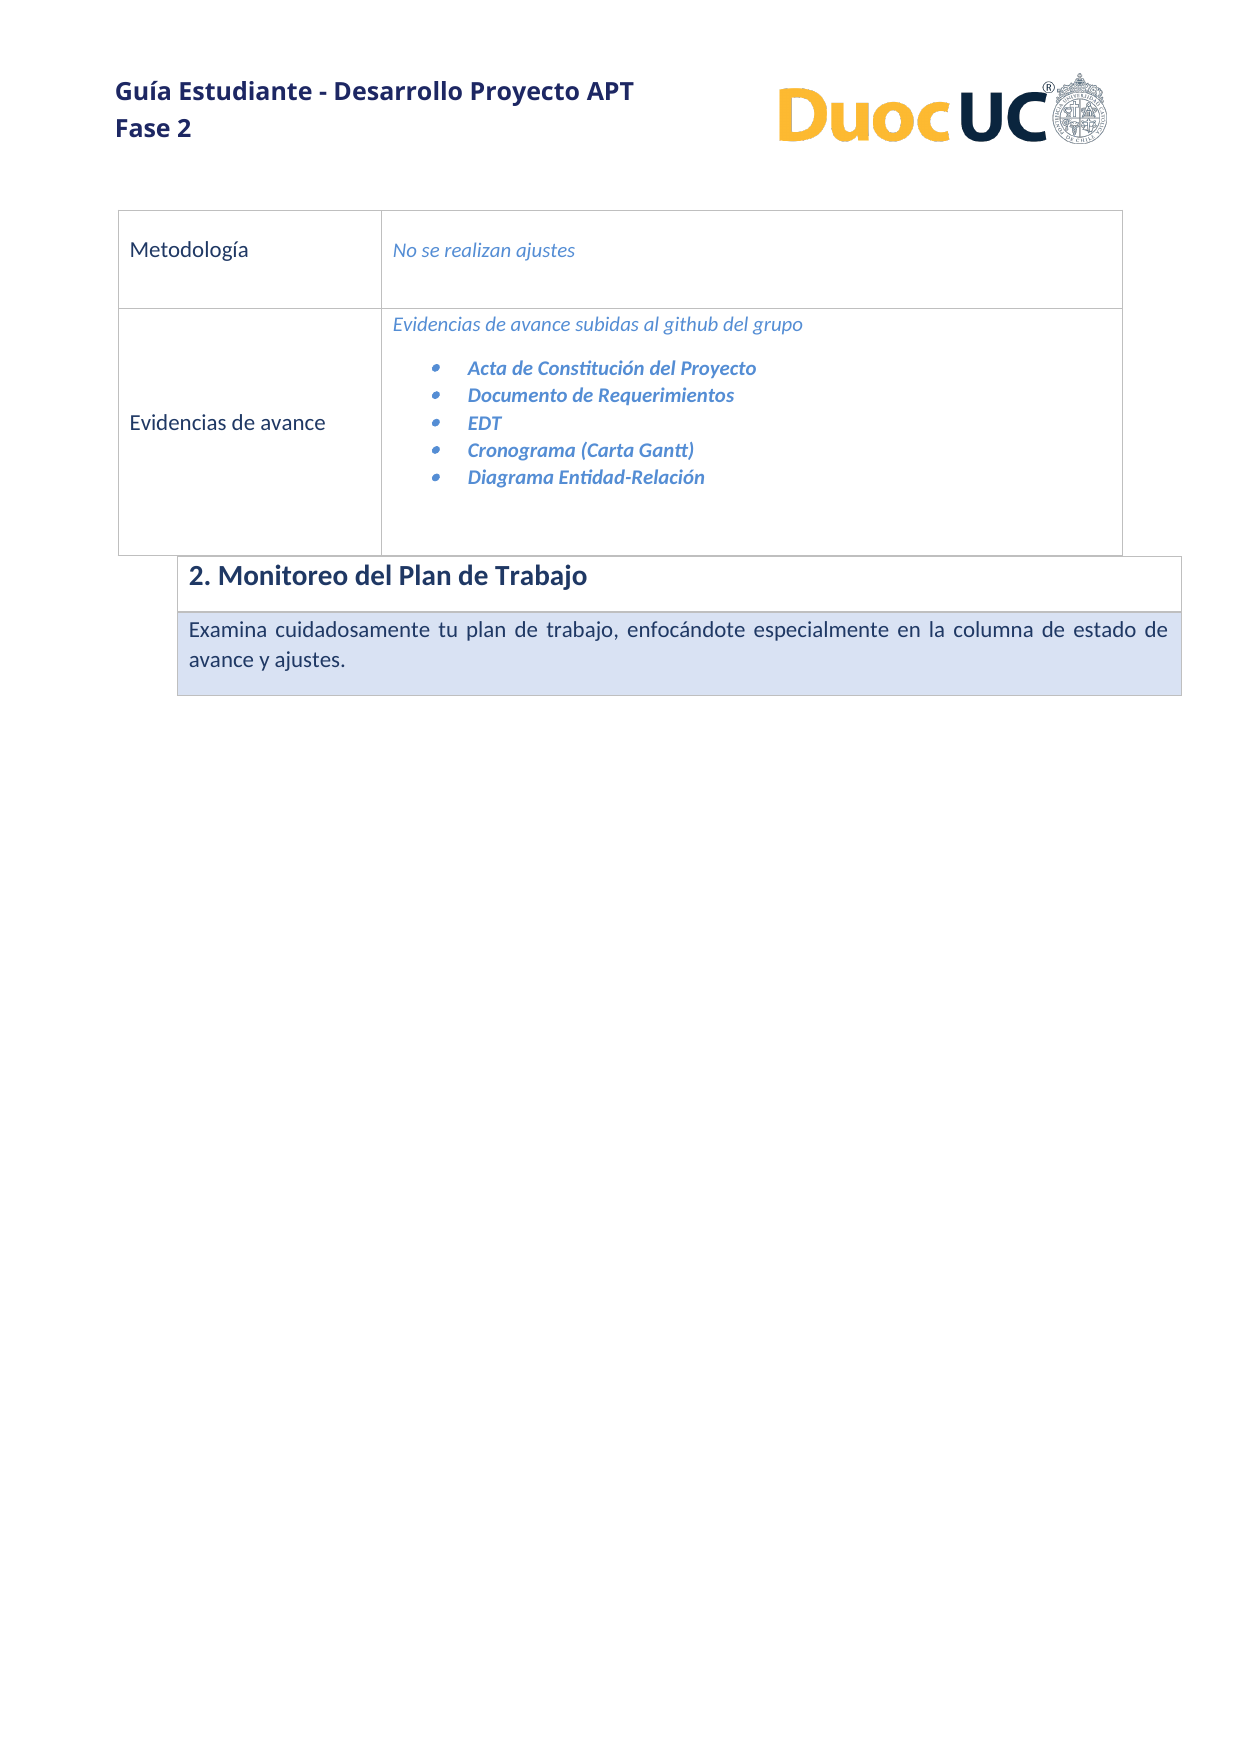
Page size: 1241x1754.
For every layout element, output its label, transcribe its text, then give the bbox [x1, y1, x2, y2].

table_cell Evidencias de avance subidas al github del grupo Acta de Constitución del Proyecto Documento de Requerimientos EDT Cronograma (Carta Gantt) Diagrama Entidad-Relación [382, 309, 1122, 555]
table_cell Examina cuidadosamente tu plan de trabajo, enfocándote especialmente en la columna de estado de avance y ajustes. [178, 613, 1181, 695]
table_cell Metodología [119, 211, 381, 307]
picture [779, 73, 1107, 144]
table_cell Evidencias de avance [119, 309, 381, 555]
table_cell No se realizan ajustes [382, 211, 1122, 307]
table_header 2. Monitoreo del Plan de Trabajo [178, 557, 1181, 611]
